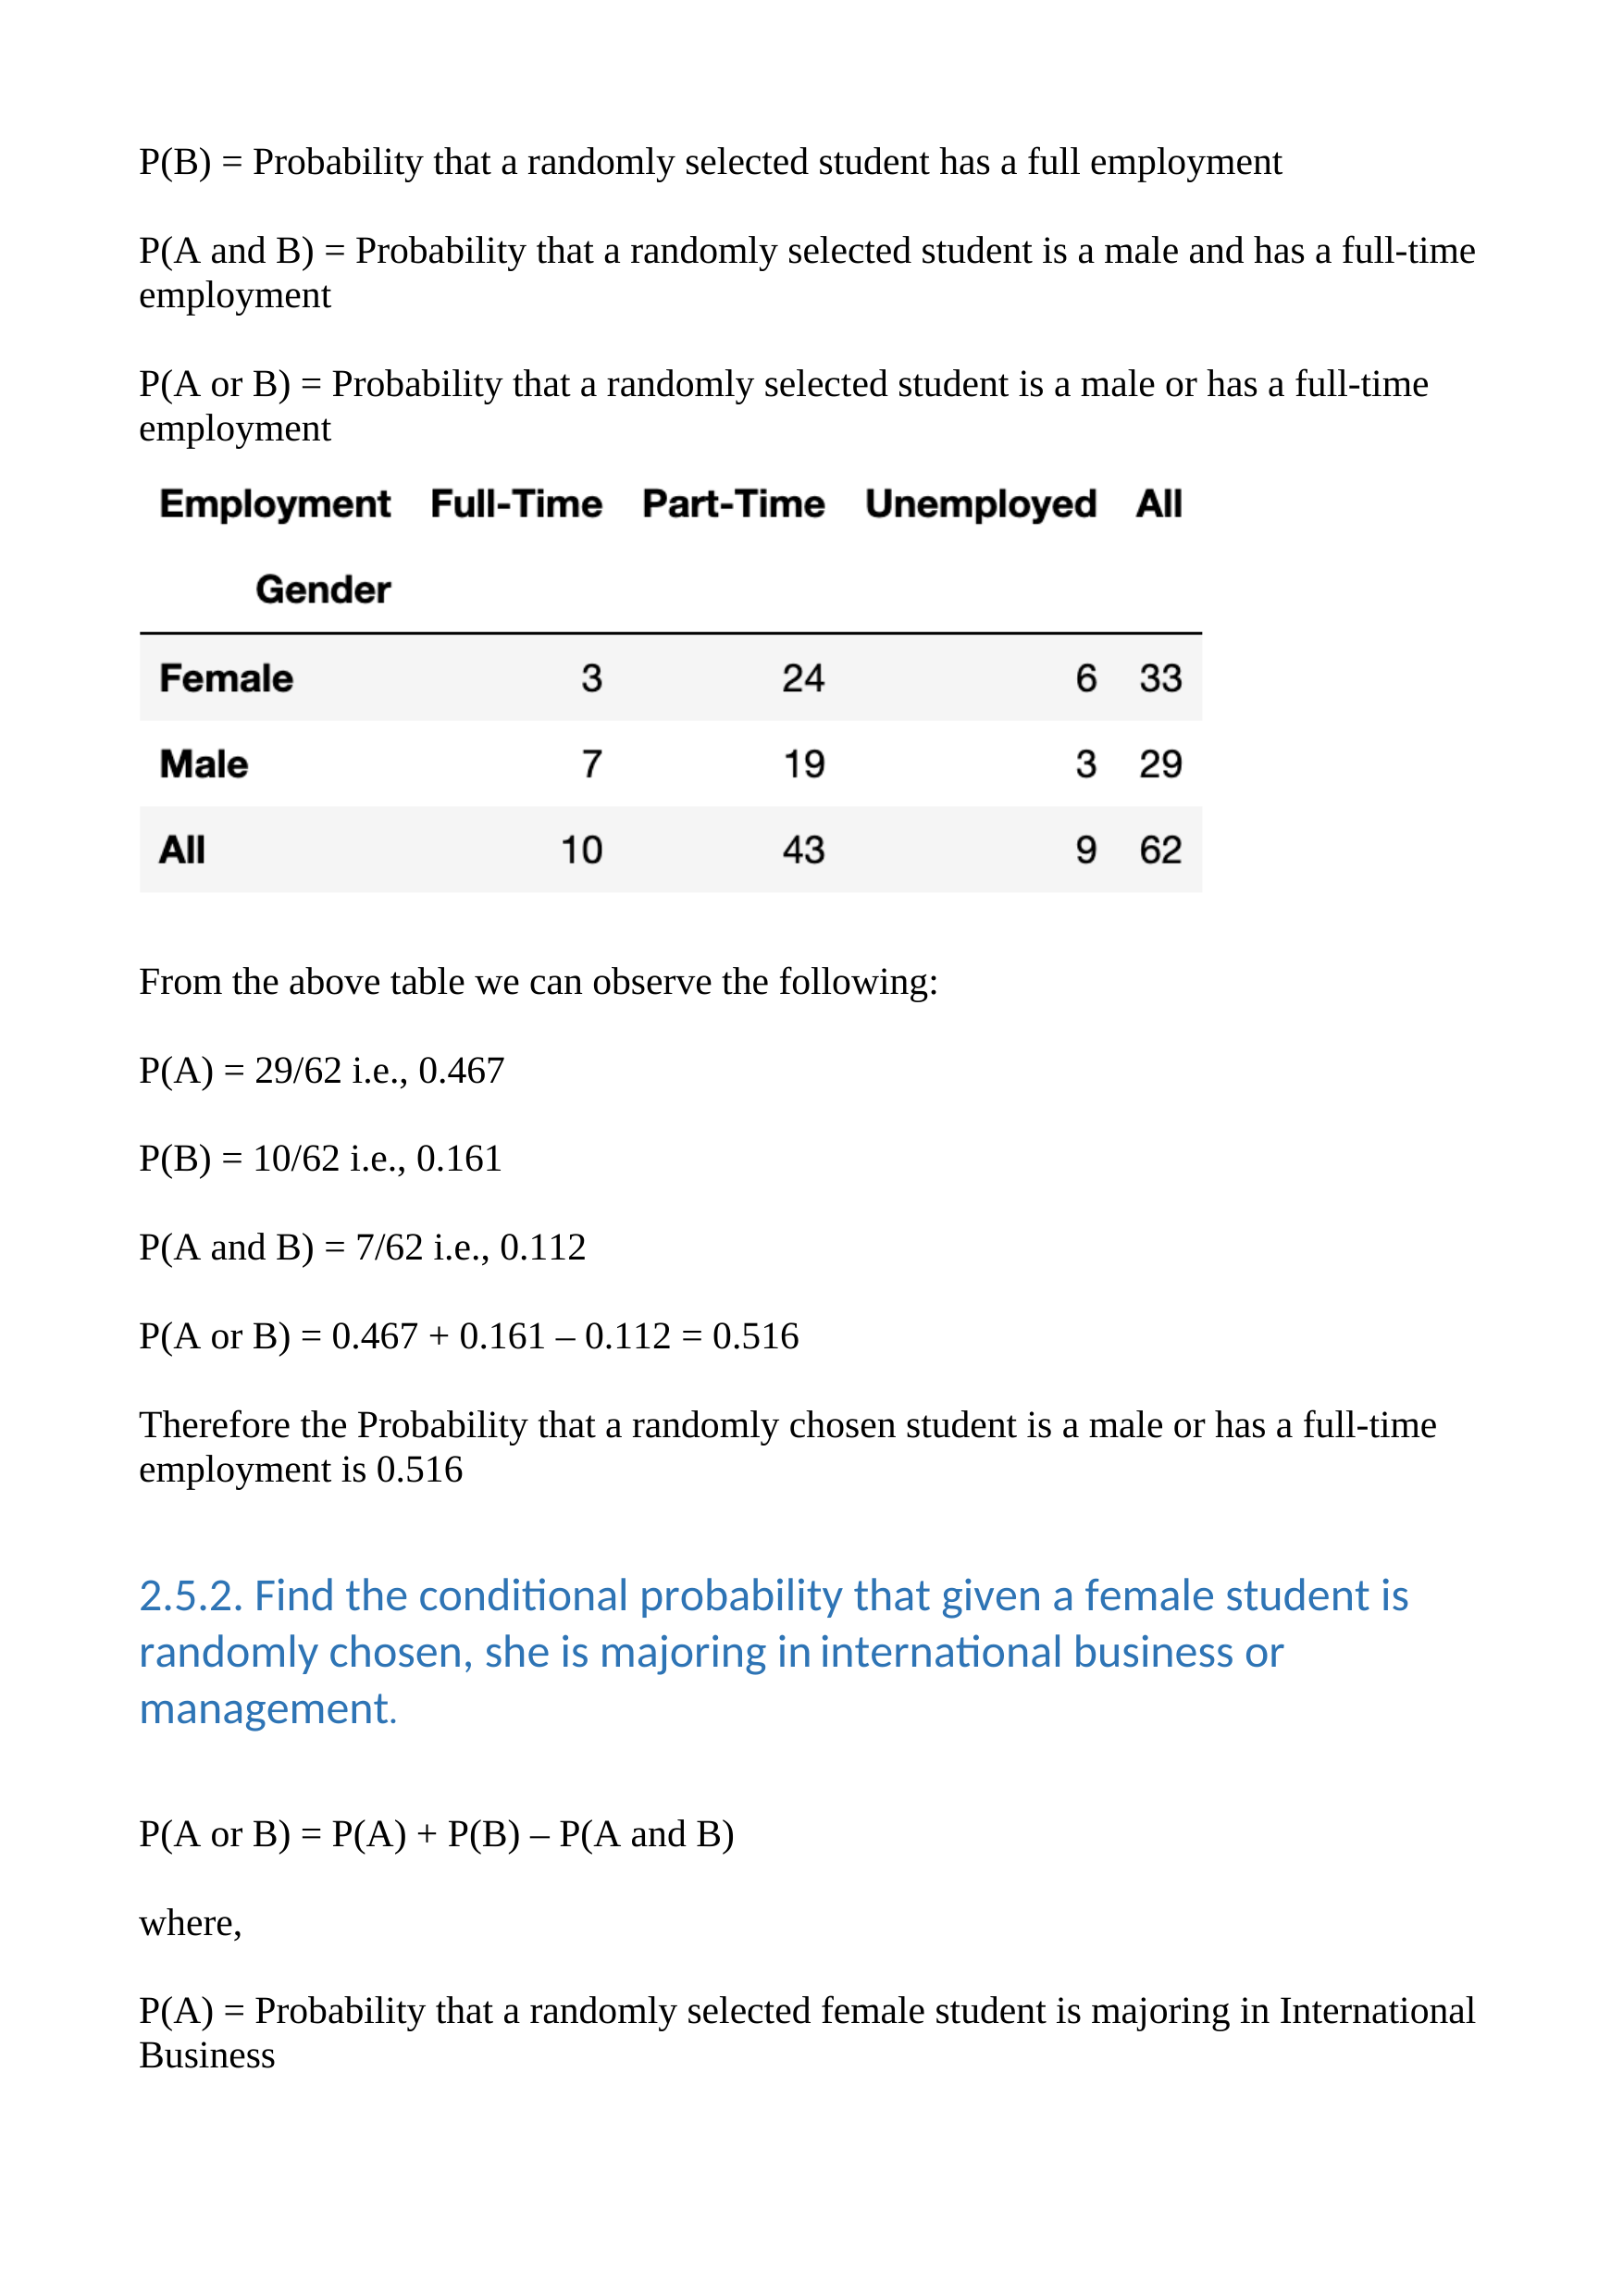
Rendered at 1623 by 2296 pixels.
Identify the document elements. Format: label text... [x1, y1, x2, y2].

text P(A or B) = Probability that a randomly selected student is a male or has a full-time employment [139, 360, 1484, 449]
text 2.5.2. Find the conditional probability that given a female student is randomly chosen, she is majoring in international business or management. [139, 1566, 1484, 1735]
text Therefore the Probability that a randomly chosen student is a male or has a full-time employment is 0.516 [139, 1401, 1484, 1490]
text P(A or B) = P(A) + P(B) – P(A and B) [139, 1810, 1484, 1855]
text P(A or B) = 0.467 + 0.161 – 0.112 = 0.516 [139, 1312, 1484, 1357]
text P(A) = 29/62 i.e., 0.467 [139, 1047, 1484, 1091]
text where, [139, 1899, 1484, 1943]
text P(A) = Probability that a randomly selected female student is majoring in International Business [139, 1988, 1484, 2077]
text P(B) = Probability that a randomly selected student has a full employment [139, 139, 1484, 183]
text P(B) = 10/62 i.e., 0.161 [139, 1136, 1484, 1180]
text P(A and B) = 7/62 i.e., 0.112 [139, 1224, 1484, 1269]
text From the above table we can observe the following: [139, 958, 1484, 1002]
text P(A and B) = Probability that a randomly selected student is a male and has a full-time employment [139, 228, 1484, 316]
picture [139, 487, 1203, 894]
